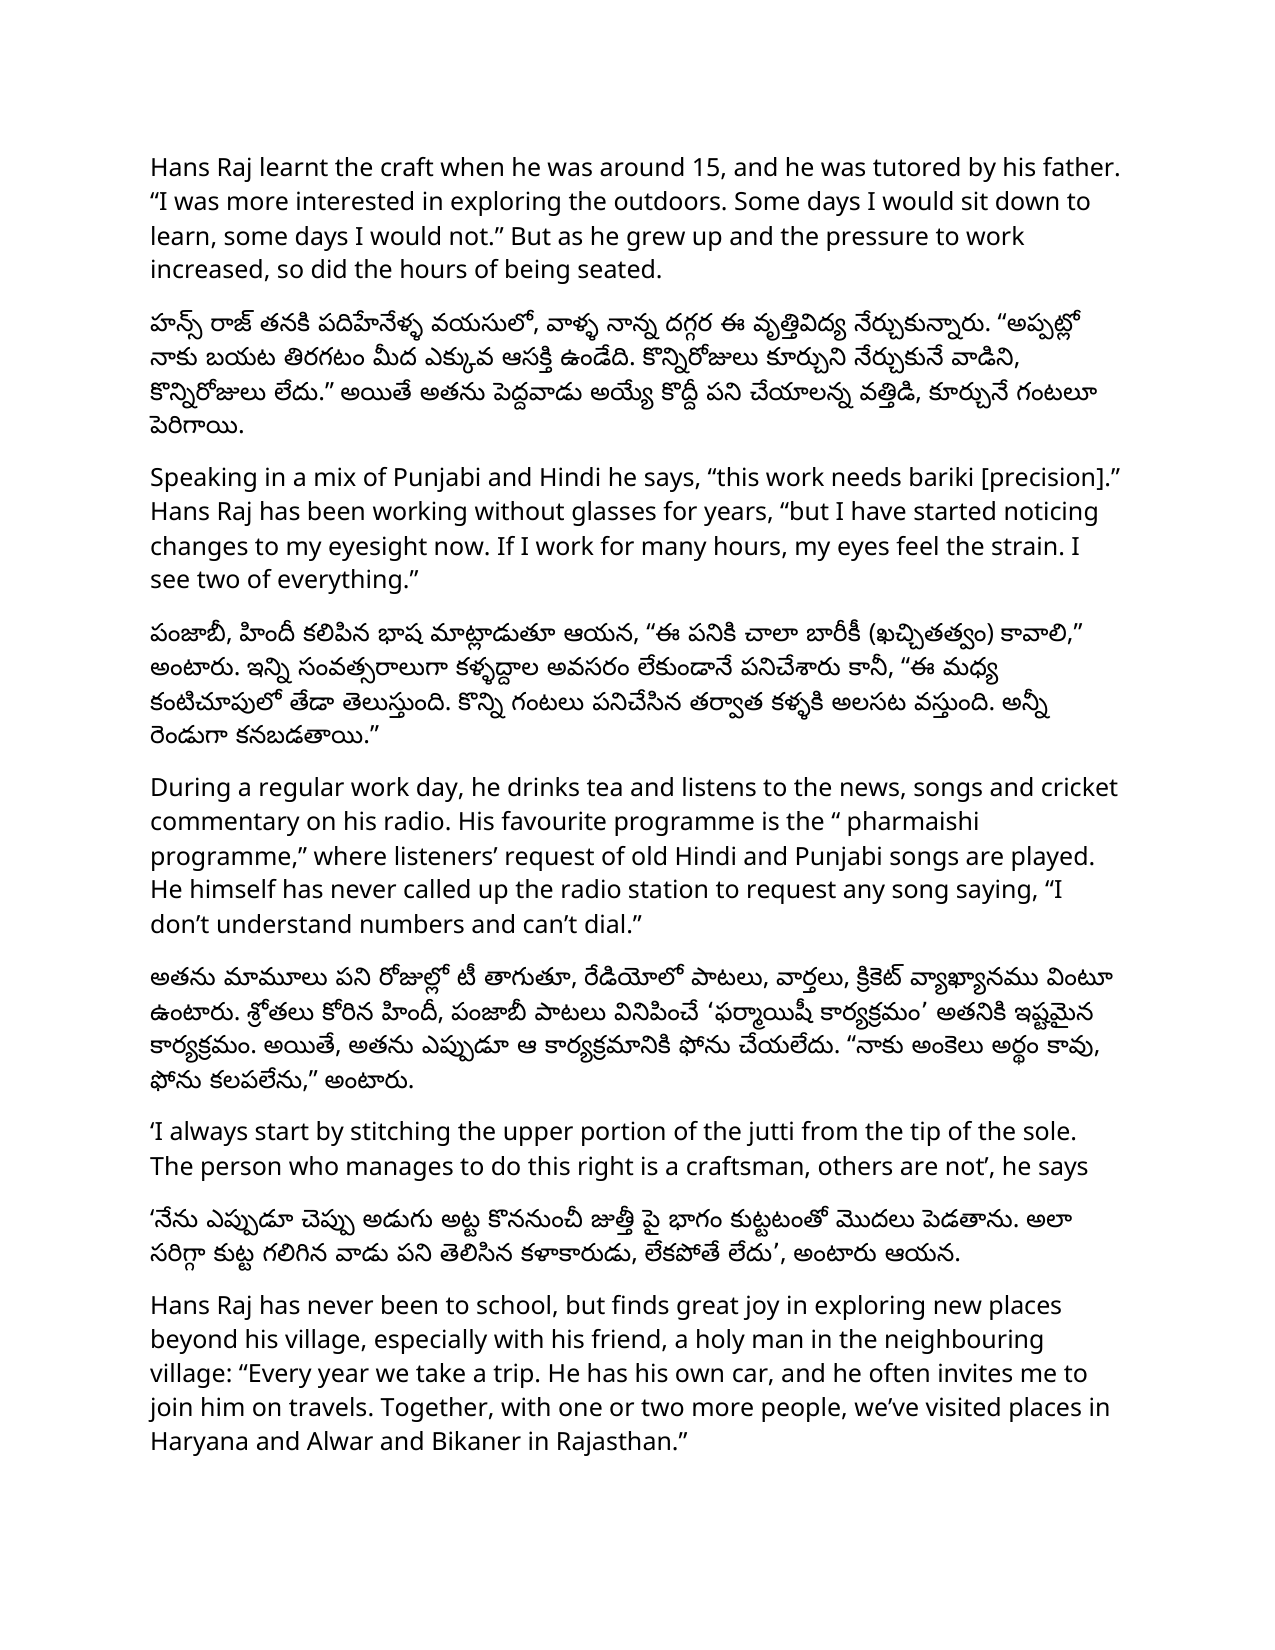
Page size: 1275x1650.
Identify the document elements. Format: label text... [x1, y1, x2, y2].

text అతను మామూలు పని రోజుల్లో టీ తాగుతూ, రేడియోలో పాటలు, వార్తలు, క్రికెట్ వ్యాఖ్యానము వింటూ ఉంటారు. శ్రోతలు కోరిన హిందీ, పంజాబీ పాటలు వినిపించే ‘ఫర్మాయిషీ కార్యక్రమం’ అతనికి ఇష్టమైన కార్యక్రమం. అయితే, అతను ఎప్పుడూ ఆ కార్యక్రమానికి ఫోను చేయలేదు. “నాకు అంకెలు అర్థం కావు, ఫోను కలపలేను,” అంటారు. [150, 959, 1125, 1095]
text During a regular work day, he drinks tea and listens to the news, songs and cricket commentary on his radio. His favourite programme is the “ pharmaishi programme,” where listeners’ request of old Hindi and Punjabi songs are played. He himself has never called up the radio station to request any song saying, “I don’t understand numbers and can’t dial.” [150, 770, 1125, 940]
text పంజాబీ, హిందీ కలిపిన భాష మాట్లాడుతూ ఆయన, “ఈ పనికి చాలా బారీకీ (ఖచ్చితత్వం) కావాలి,” అంటారు. ఇన్ని సంవత్సరాలుగా కళ్ళద్దాల అవసరం లేకుండానే పనిచేశారు కానీ, “ఈ మధ్య కంటిచూపులో తేడా తెలుస్తుంది. కొన్ని గంటలు పనిచేసిన తర్వాత కళ్ళకి అలసట వస్తుంది. అన్నీ రెండుగా కనబడతాయి.” [150, 615, 1125, 751]
text ‘I always start by stitching the upper portion of the jutti from the tip of the sole. The person who manages to do this right is a craftsman, others are not’, he says [150, 1114, 1125, 1182]
text Hans Raj learnt the craft when he was around 15, and he was tutored by his father. “I was more interested in exploring the outdoors. Some days I would sit down to learn, some days I would not.” But as he grew up and the pressure to work increased, so did the hours of being seated. [150, 150, 1125, 286]
text Hans Raj has never been to school, but finds great joy in exploring new places beyond his village, especially with his friend, a holy man in the neighbouring village: “Every year we take a trip. He has his own car, and he often invites me to join him on travels. Together, with one or two more people, we’ve visited places in Haryana and Alwar and Bikaner in Rajasthan.” [150, 1288, 1125, 1458]
text హన్స్ రాజ్ తనకి పదిహేనేళ్ళ వయసులో, వాళ్ళ నాన్న దగ్గర ఈ వృత్తివిద్య నేర్చుకున్నారు. “అప్పట్లో నాకు బయట తిరగటం మీద ఎక్కువ ఆసక్తి ఉండేది. కొన్నిరోజులు కూర్చుని నేర్చుకునే వాడిని, కొన్నిరోజులు లేదు.” అయితే అతను పెద్దవాడు అయ్యే కొద్దీ పని చేయాలన్న వత్తిడి, కూర్చునే గంటలూ పెరిగాయి. [150, 305, 1125, 441]
text Speaking in a mix of Punjabi and Hindi he says, “this work needs bariki [precision].” Hans Raj has been working without glasses for years, “but I have started noticing changes to my eyesight now. If I work for many hours, my eyes feel the strain. I see two of everything.” [150, 460, 1125, 596]
text ‘నేను ఎప్పుడూ చెప్పు అడుగు అట్ట కొననుంచీ జుత్తీ పై భాగం కుట్టటంతో మొదలు పెడతాను. అలా సరిగ్గా కుట్ట గలిగిన వాడు పని తెలిసిన కళాకారుడు, లేకపోతే లేదు’, అంటారు ఆయన. [150, 1201, 1125, 1269]
